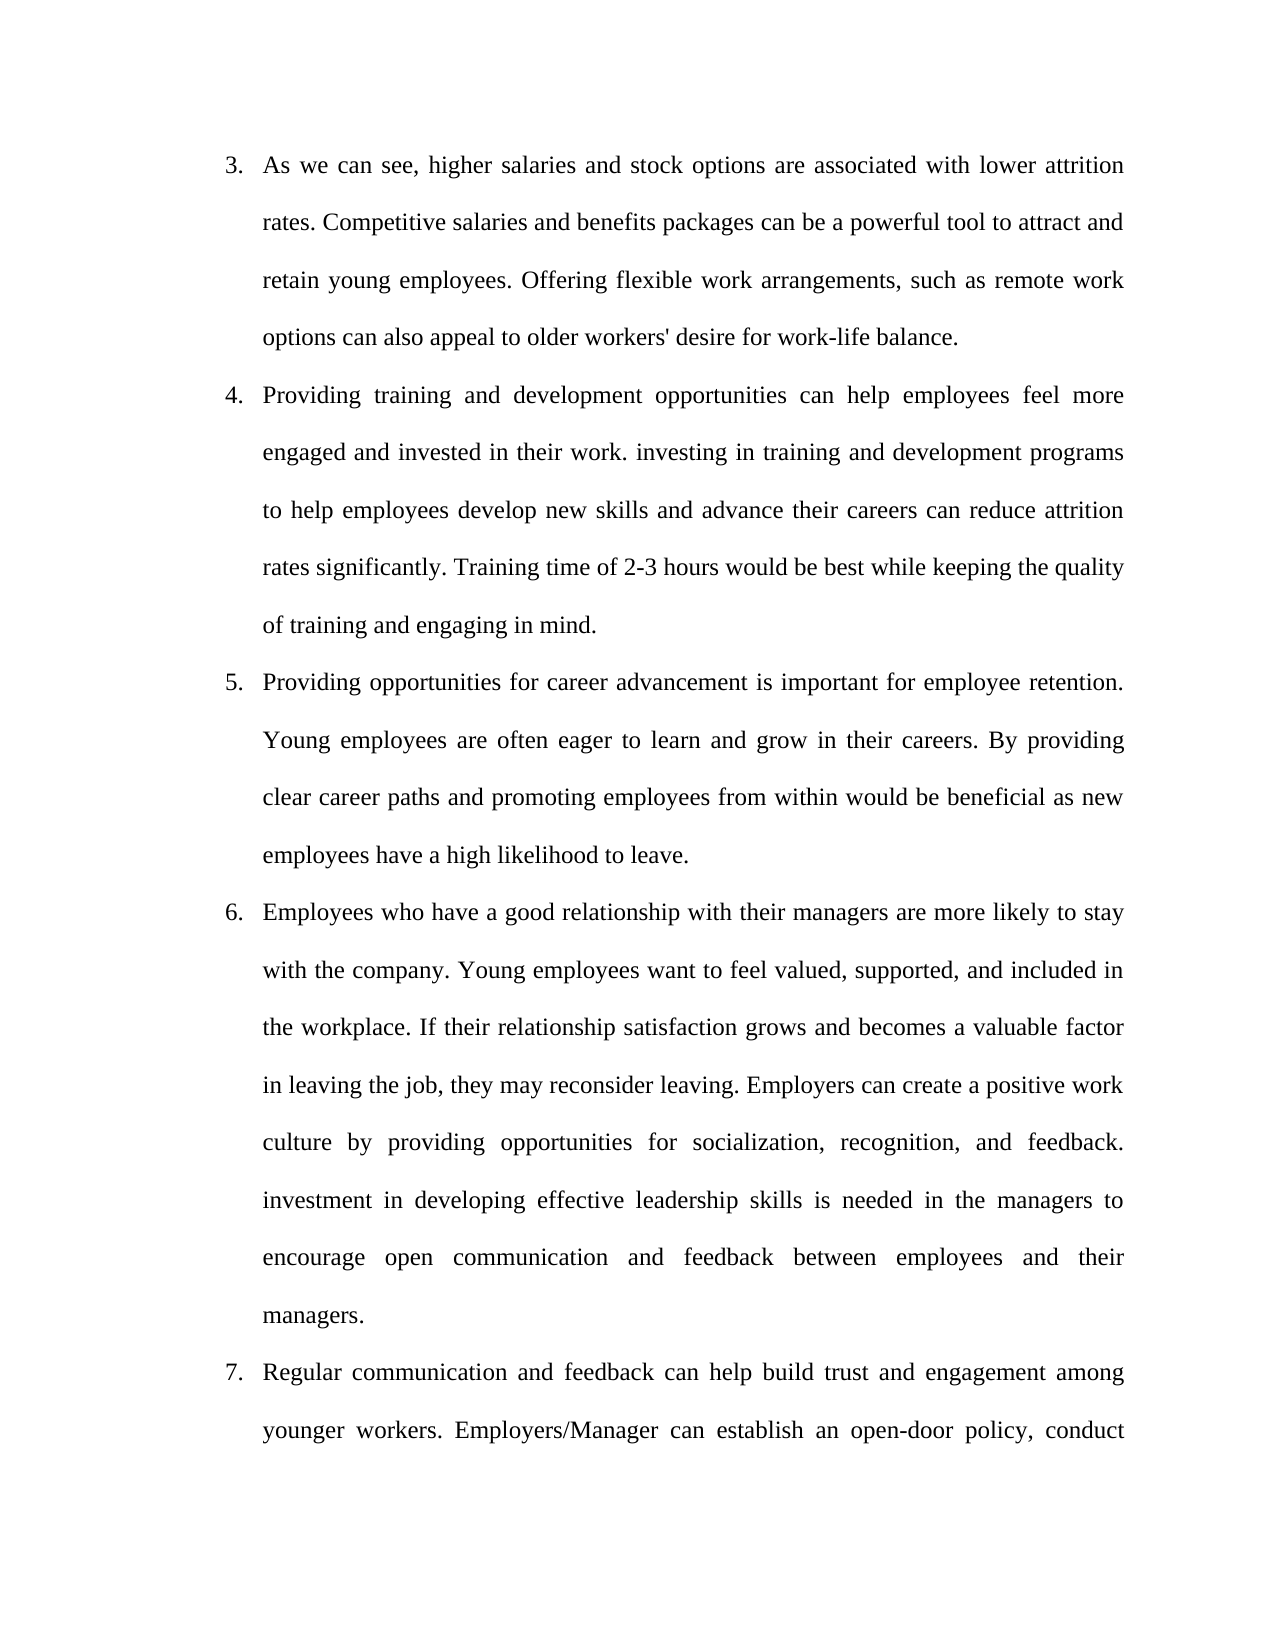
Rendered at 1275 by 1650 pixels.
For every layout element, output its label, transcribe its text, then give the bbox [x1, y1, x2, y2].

list Providing training and development opportunities can help employees feel more engaged and invested in their work. investing in training and development programs to help employees develop new skills and advance their careers can reduce attrition rates significantly. Training time of 2-3 hours would be best while keeping the quality of training and engaging in mind. [225, 380, 1125, 639]
list Employees who have a good relationship with their managers are more likely to stay with the company. Young employees want to feel valued, supported, and included in the workplace. If their relationship satisfaction grows and becomes a valuable factor in leaving the job, they may reconsider leaving. Employers can create a positive work culture by providing opportunities for socialization, recognition, and feedback. investment in developing effective leadership skills is needed in the managers to encourage open communication and feedback between employees and their managers. [225, 897, 1125, 1329]
list Providing opportunities for career advancement is important for employee retention. Young employees are often eager to learn and grow in their careers. By providing clear career paths and promoting employees from within would be beneficial as new employees have a high likelihood to leave. [225, 667, 1125, 869]
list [225, 1357, 1125, 1444]
list As we can see, higher salaries and stock options are associated with lower attrition rates. Competitive salaries and benefits packages can be a powerful tool to attract and retain young employees. Offering flexible work arrangements, such as remote work options can also appeal to older workers' desire for work-life balance. [225, 150, 1125, 351]
